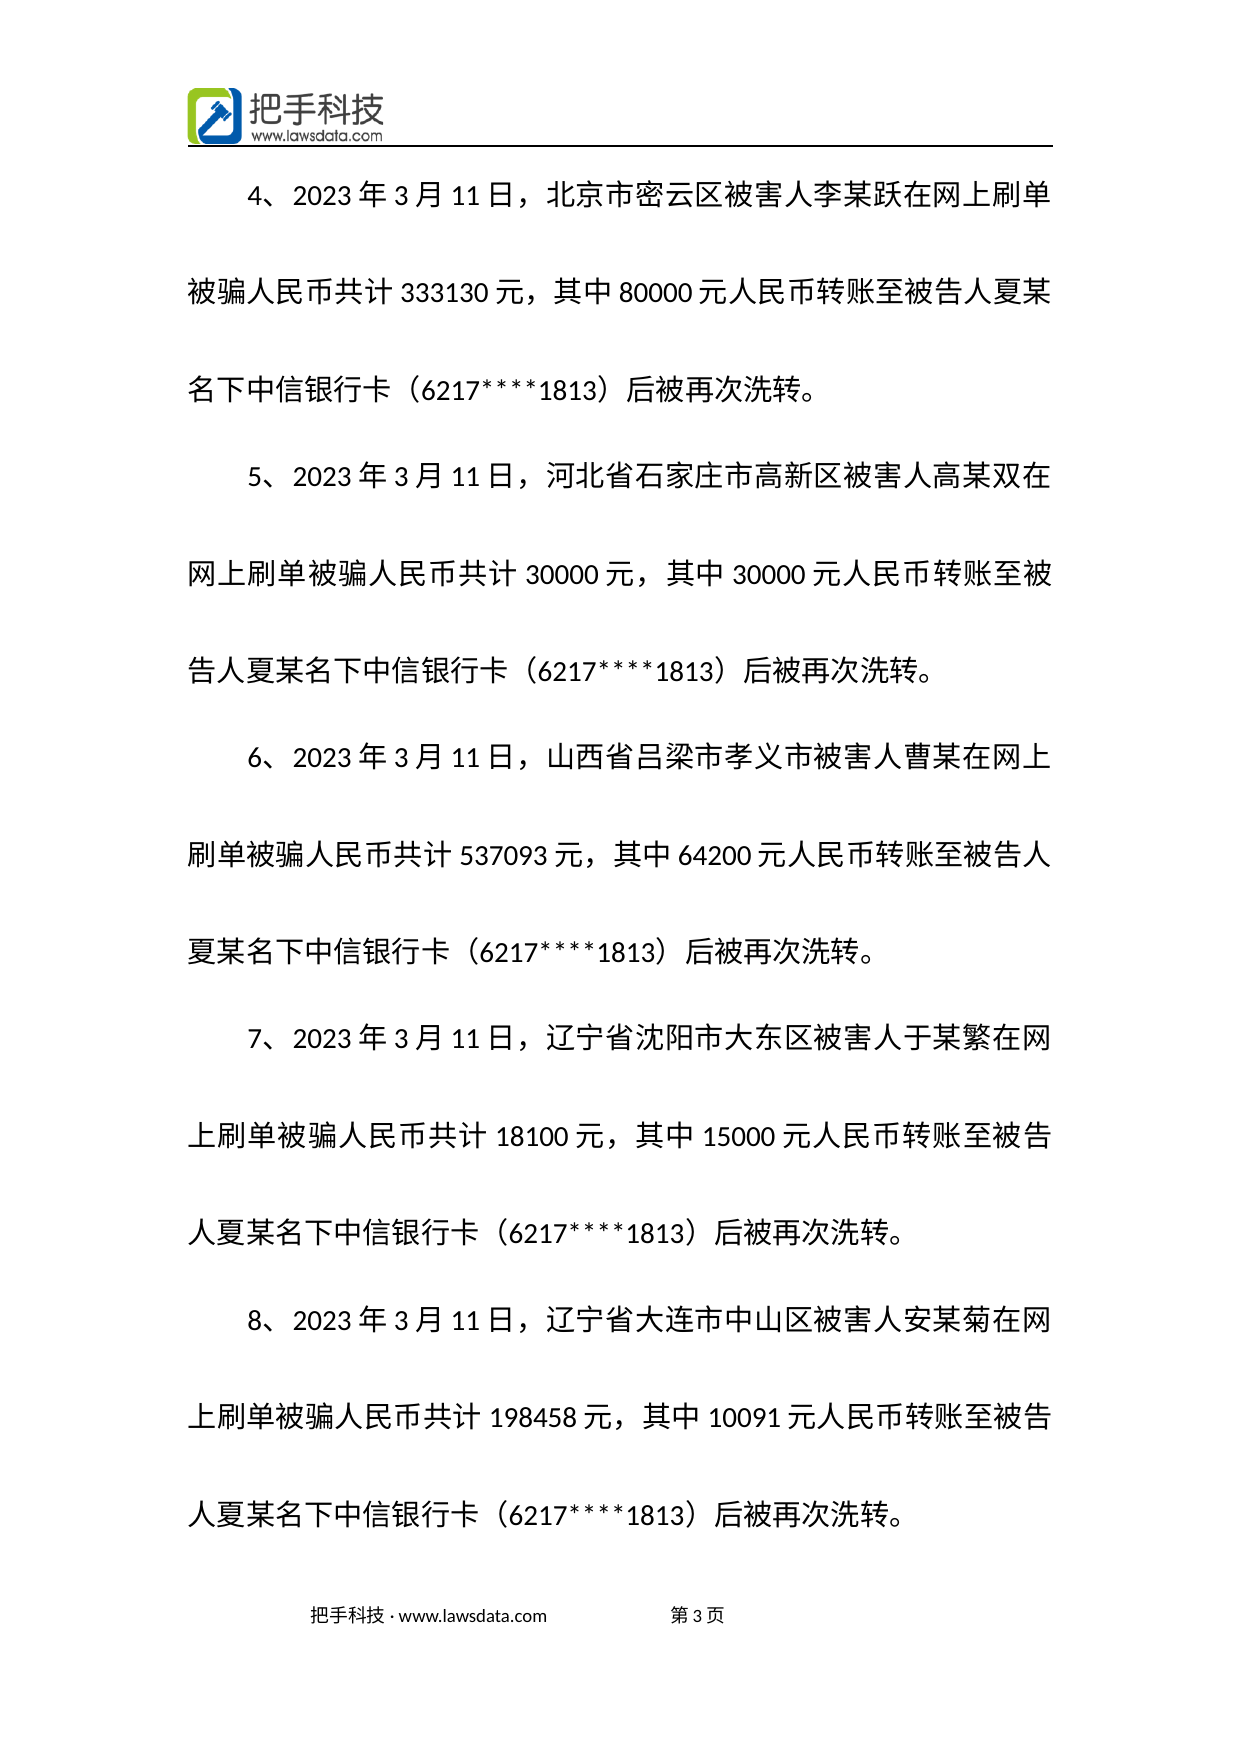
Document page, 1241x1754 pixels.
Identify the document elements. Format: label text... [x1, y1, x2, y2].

text 5、2023年3月11日，河北省石家庄市高新区被害人高某双在网上刷单被骗人民币共计30000元，其中30000元人民币转账至被告人夏某名下中信银行卡（6217****1813）后被再次洗转。 [187, 441, 1053, 701]
text 7、2023年3月11日，辽宁省沈阳市大东区被害人于某繁在网上刷单被骗人民币共计18100元，其中15000元人民币转账至被告人夏某名下中信银行卡（6217****1813）后被再次洗转。 [187, 1004, 1053, 1264]
text 4、2023年3月11日，北京市密云区被害人李某跃在网上刷单被骗人民币共计333130元，其中80000元人民币转账至被告人夏某名下中信银行卡（6217****1813）后被再次洗转。 [187, 160, 1053, 420]
text 6、2023年3月11日，山西省吕梁市孝义市被害人曹某在网上刷单被骗人民币共计537093元，其中64200元人民币转账至被告人夏某名下中信银行卡（6217****1813）后被再次洗转。 [187, 722, 1053, 982]
picture [187, 88, 384, 144]
text 8、2023年3月11日，辽宁省大连市中山区被害人安某菊在网上刷单被骗人民币共计198458元，其中10091元人民币转账至被告人夏某名下中信银行卡（6217****1813）后被再次洗转。 [187, 1285, 1053, 1545]
